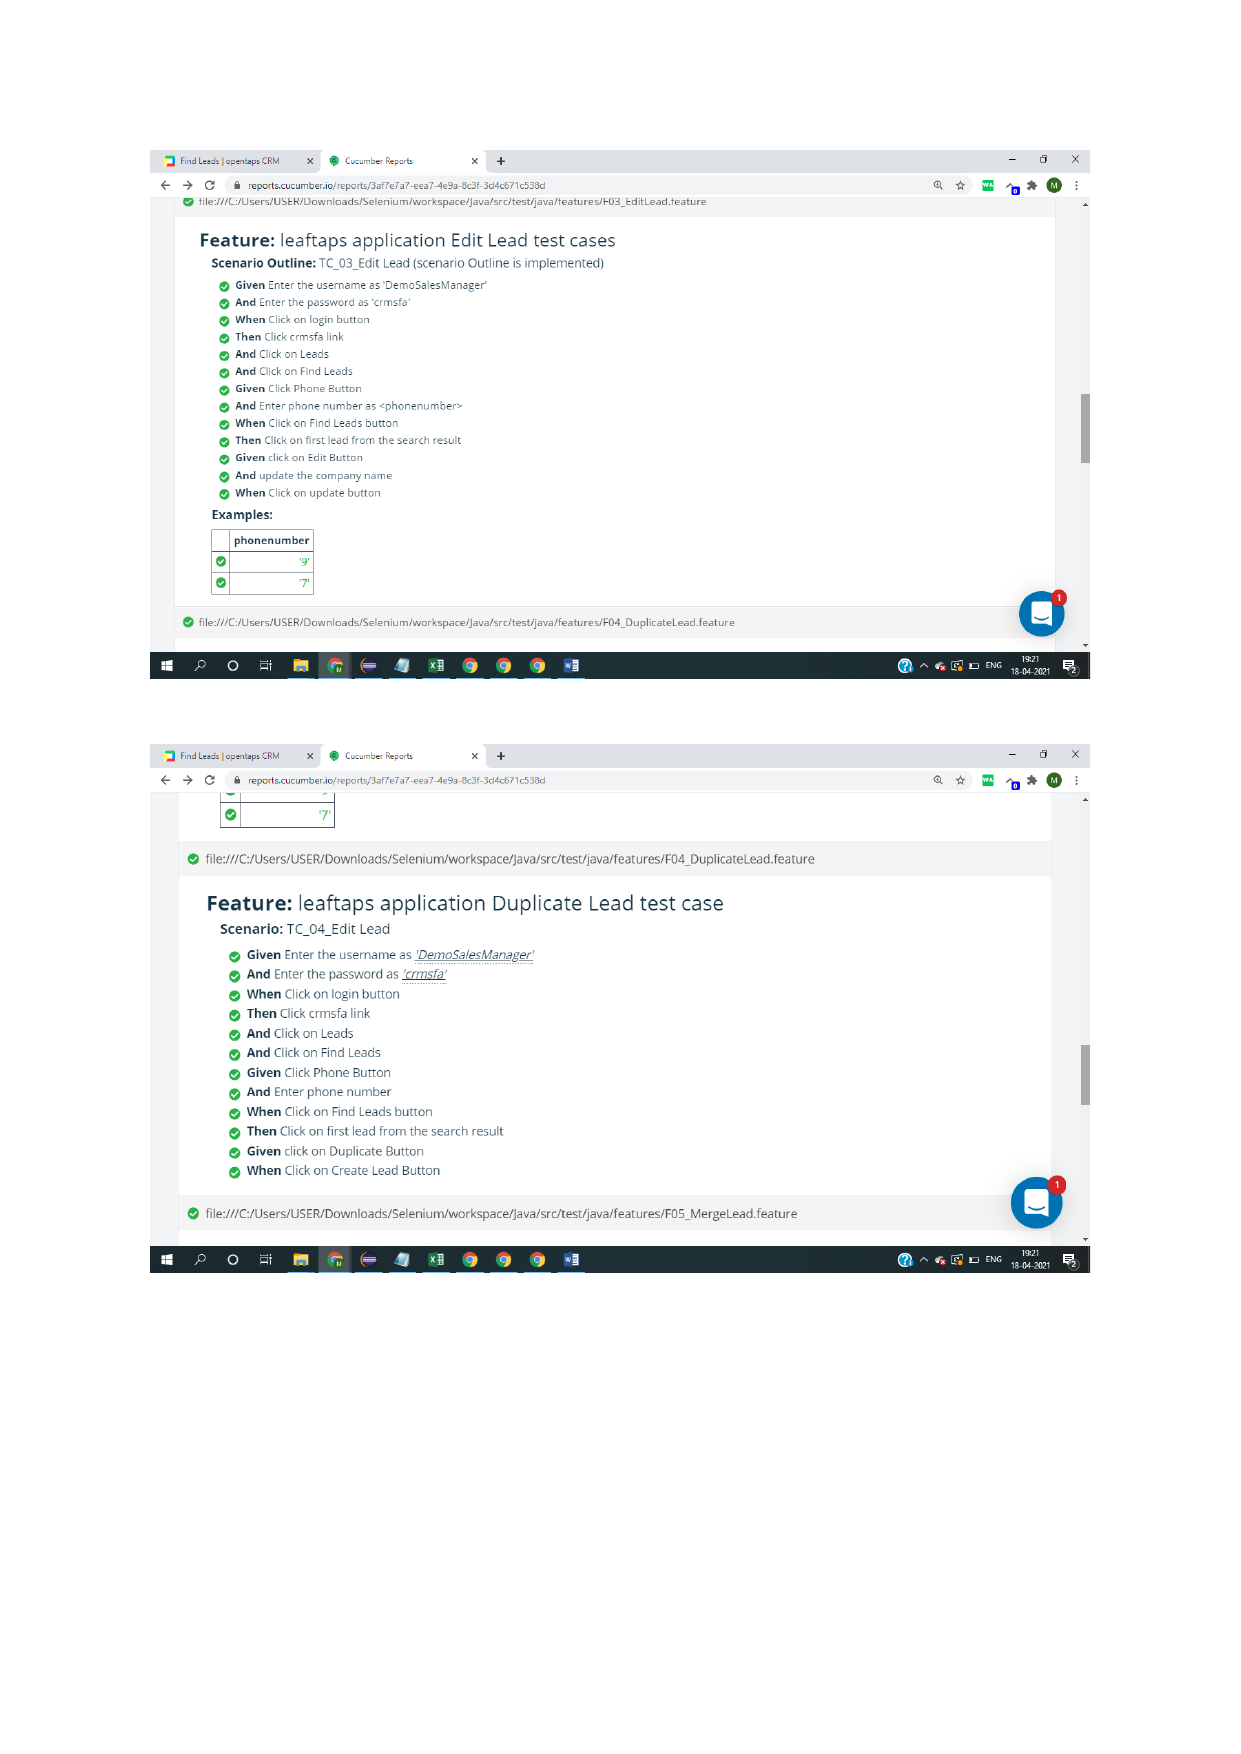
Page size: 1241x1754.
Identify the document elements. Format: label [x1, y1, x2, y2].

picture [150, 744, 1091, 1273]
picture [150, 150, 1091, 679]
